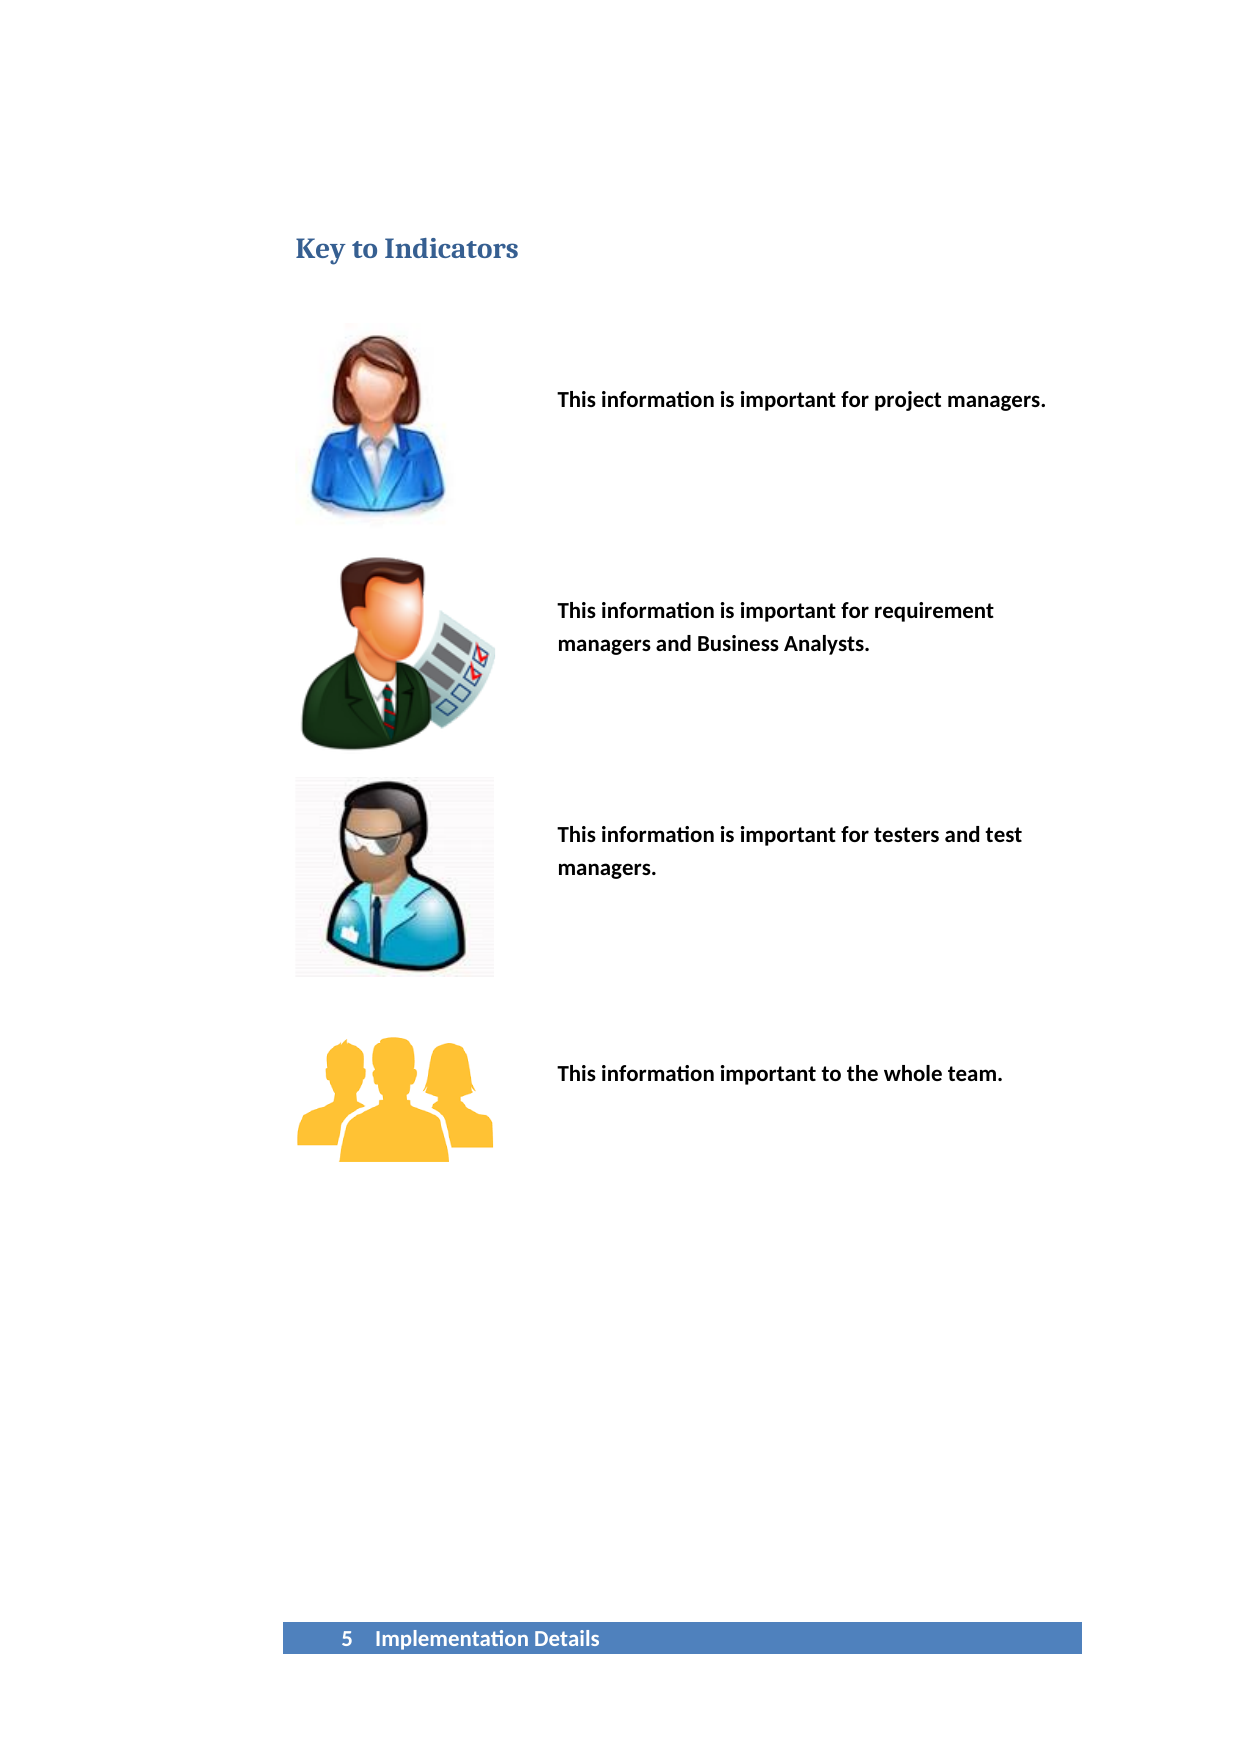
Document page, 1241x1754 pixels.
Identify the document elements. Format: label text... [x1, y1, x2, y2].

table_header This information is important for project managers. [546, 324, 1104, 553]
picture [295, 777, 494, 977]
table_header [284, 324, 546, 553]
picture [295, 1001, 494, 1199]
table_cell [284, 1001, 546, 1224]
picture [295, 323, 463, 529]
table_cell This information important to the whole team. [546, 1001, 1104, 1224]
table_cell This information is important for requirement managers and Business Analysts. [546, 553, 1104, 778]
picture [295, 553, 496, 754]
subtitle Key to Indicators [295, 232, 1092, 266]
table_cell [284, 553, 546, 778]
table_cell This information is important for testers and test managers. [546, 778, 1104, 1001]
table_cell [284, 778, 546, 1001]
